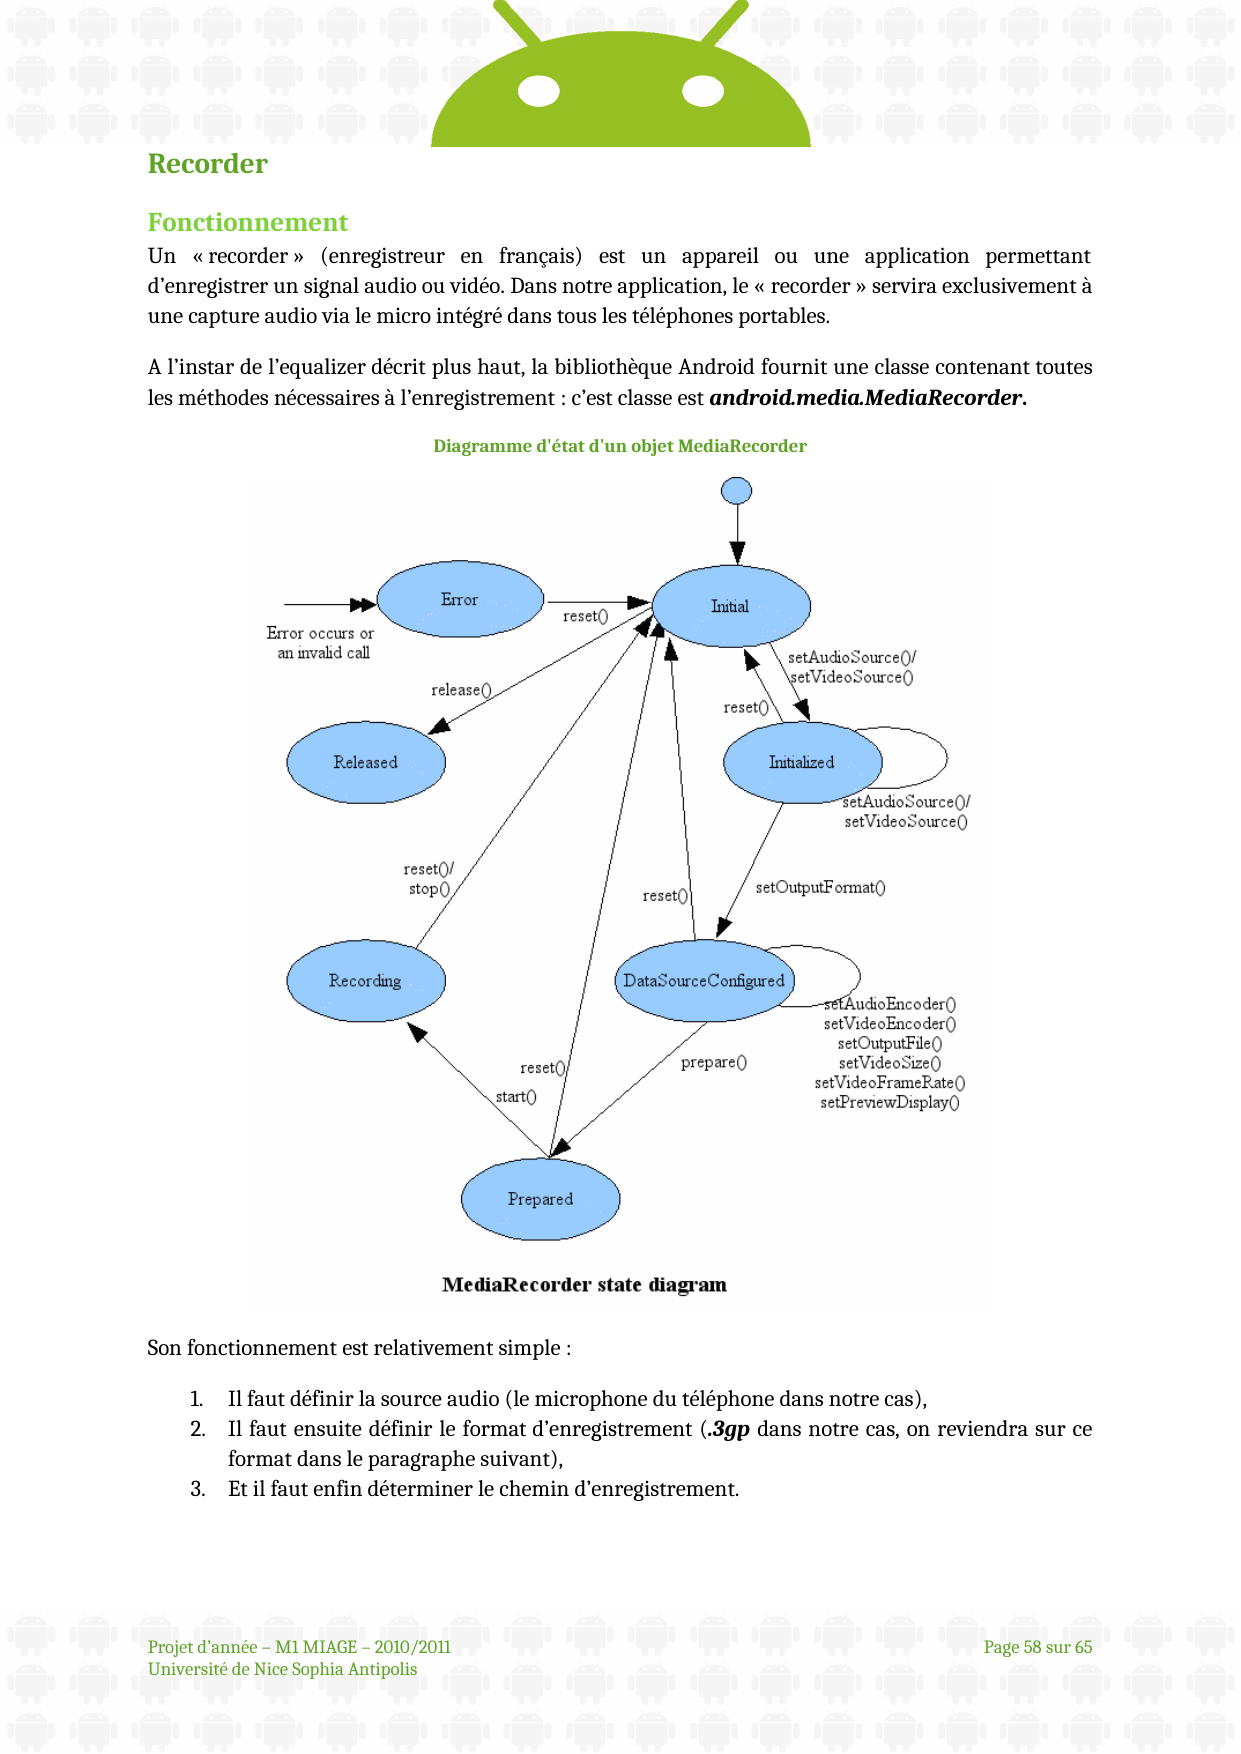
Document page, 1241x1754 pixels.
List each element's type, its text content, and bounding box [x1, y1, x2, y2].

list Il faut définir la source audio (le microphone du téléphone dans notre cas), [190, 1385, 1093, 1412]
text Diagramme d'état d'un objet MediaRecorder [148, 435, 1093, 457]
picture [0, 0, 1241, 147]
text Un « recorder » (enregistreur en français) est un appareil ou une application permettant d’enregistrer un signal audio ou vidéo. Dans notre application, le « recorder » servira exclusivement à une capture audio via le micro intégré dans tous les téléphones portables. [148, 243, 1093, 329]
text A l’instar de l’equalizer décrit plus haut, la bibliothèque Android fournit une classe contenant toutes les méthodes nécessaires à l’enregistrement : c’est classe est android.media.MediaRecorder. [148, 354, 1093, 411]
list Et il faut enfin déterminer le chemin d’enregistrement. [190, 1476, 1093, 1502]
subtitle Fonctionnement [148, 207, 1093, 238]
picture [245, 477, 995, 1310]
list Il faut ensuite définir le format d’enregistrement (.3gp dans notre cas, on reviendra sur ce format dans le paragraphe suivant), [190, 1416, 1093, 1472]
picture [0, 1608, 1241, 1754]
subtitle Recorder [148, 148, 1093, 181]
text Son fonctionnement est relativement simple : [148, 1334, 1093, 1361]
